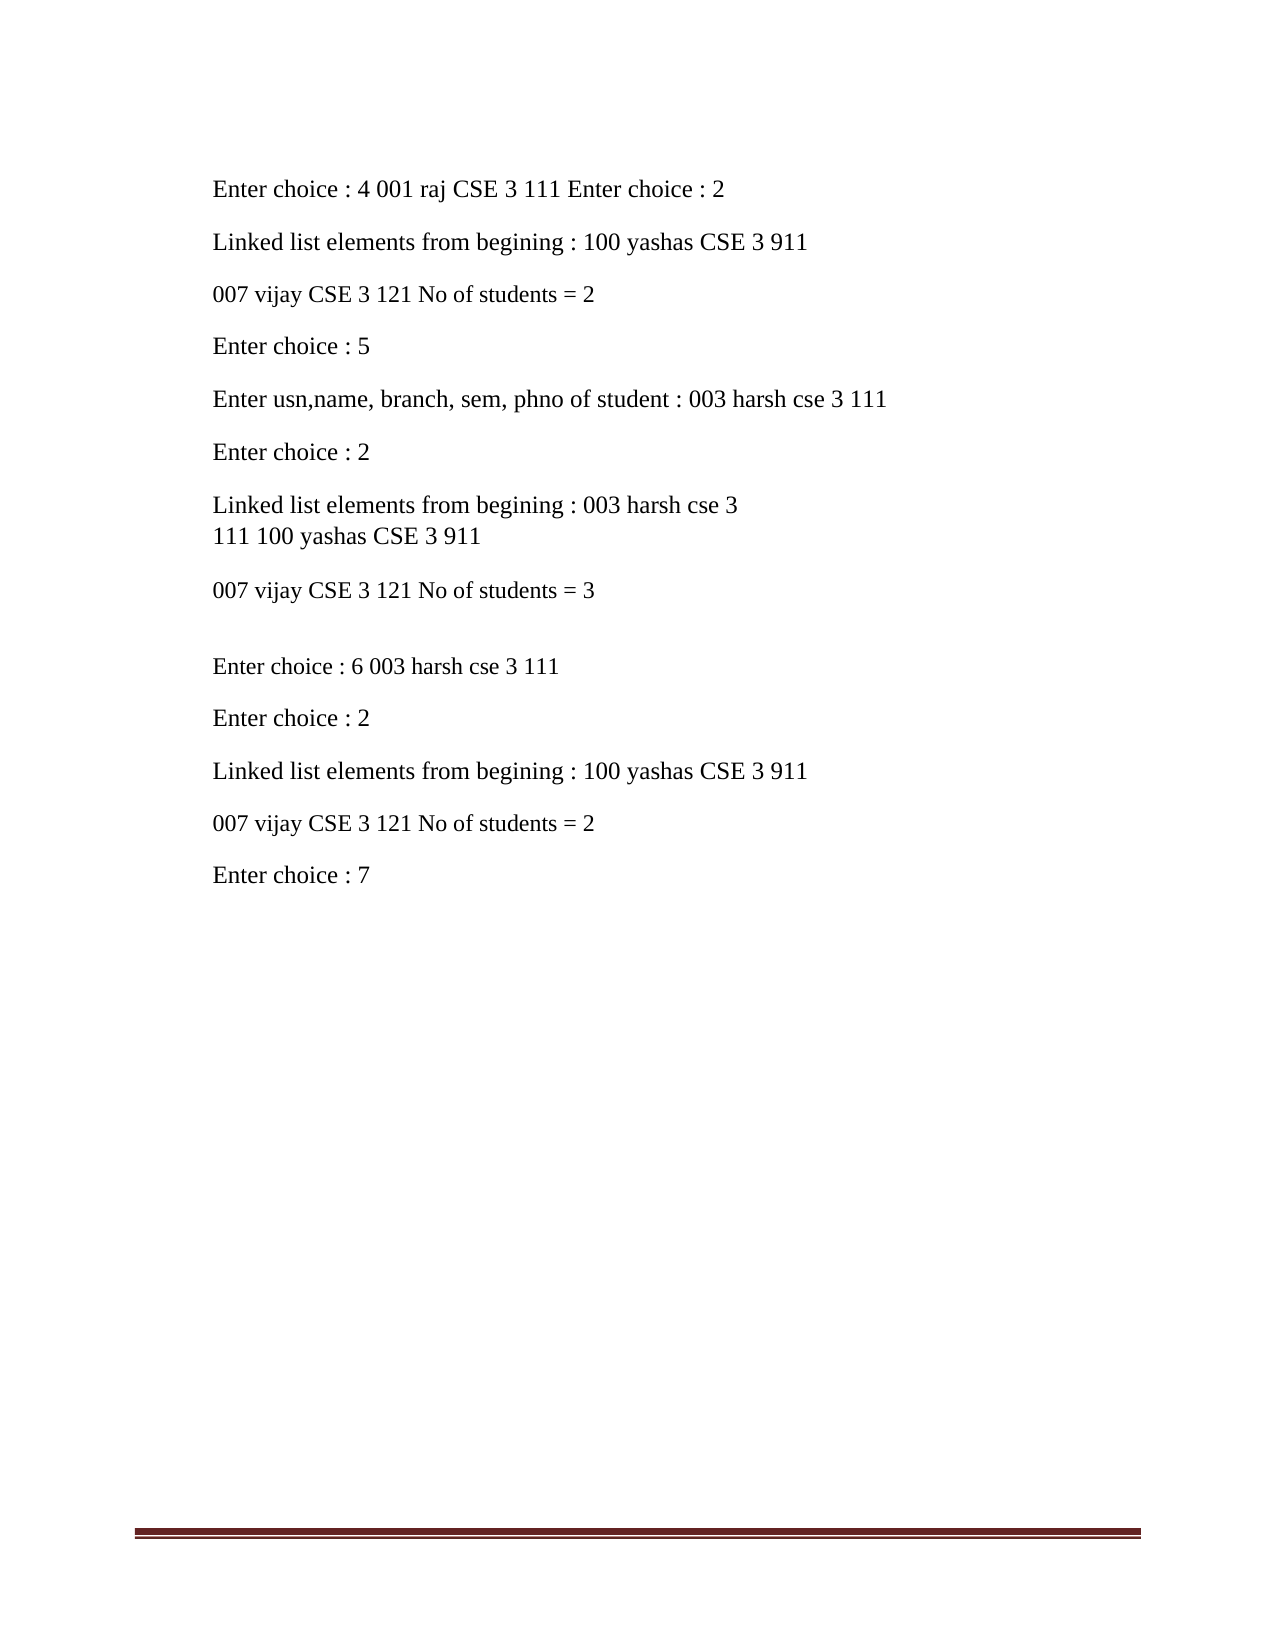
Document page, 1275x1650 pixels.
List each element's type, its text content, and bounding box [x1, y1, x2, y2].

text 007 vijay CSE 3 121 No of students = 2 [212, 280, 1137, 307]
text Linked list elements from begining : 100 yashas CSE 3 911 [212, 756, 1137, 785]
text Enter choice : 4 001 raj CSE 3 111 Enter choice : 2 [212, 174, 1137, 203]
text Enter choice : 2 [212, 703, 1137, 732]
text 007 vijay CSE 3 121 No of students = 3 [212, 576, 1137, 603]
text Linked list elements from begining : 003 harsh cse 3 111 100 yashas CSE 3 911 [212, 490, 781, 549]
text Enter choice : 6 003 harsh cse 3 111 [212, 652, 1137, 679]
text 007 vijay CSE 3 121 No of students = 2 [212, 809, 1137, 837]
picture [134, 1528, 1141, 1535]
text Linked list elements from begining : 100 yashas CSE 3 911 [212, 227, 1137, 256]
text Enter choice : 2 [212, 437, 1137, 466]
text Enter choice : 5 [212, 331, 1137, 360]
text Enter choice : 7 [212, 861, 1137, 889]
text Enter usn,name, branch, sem, phno of student : 003 harsh cse 3 111 [212, 384, 1137, 413]
